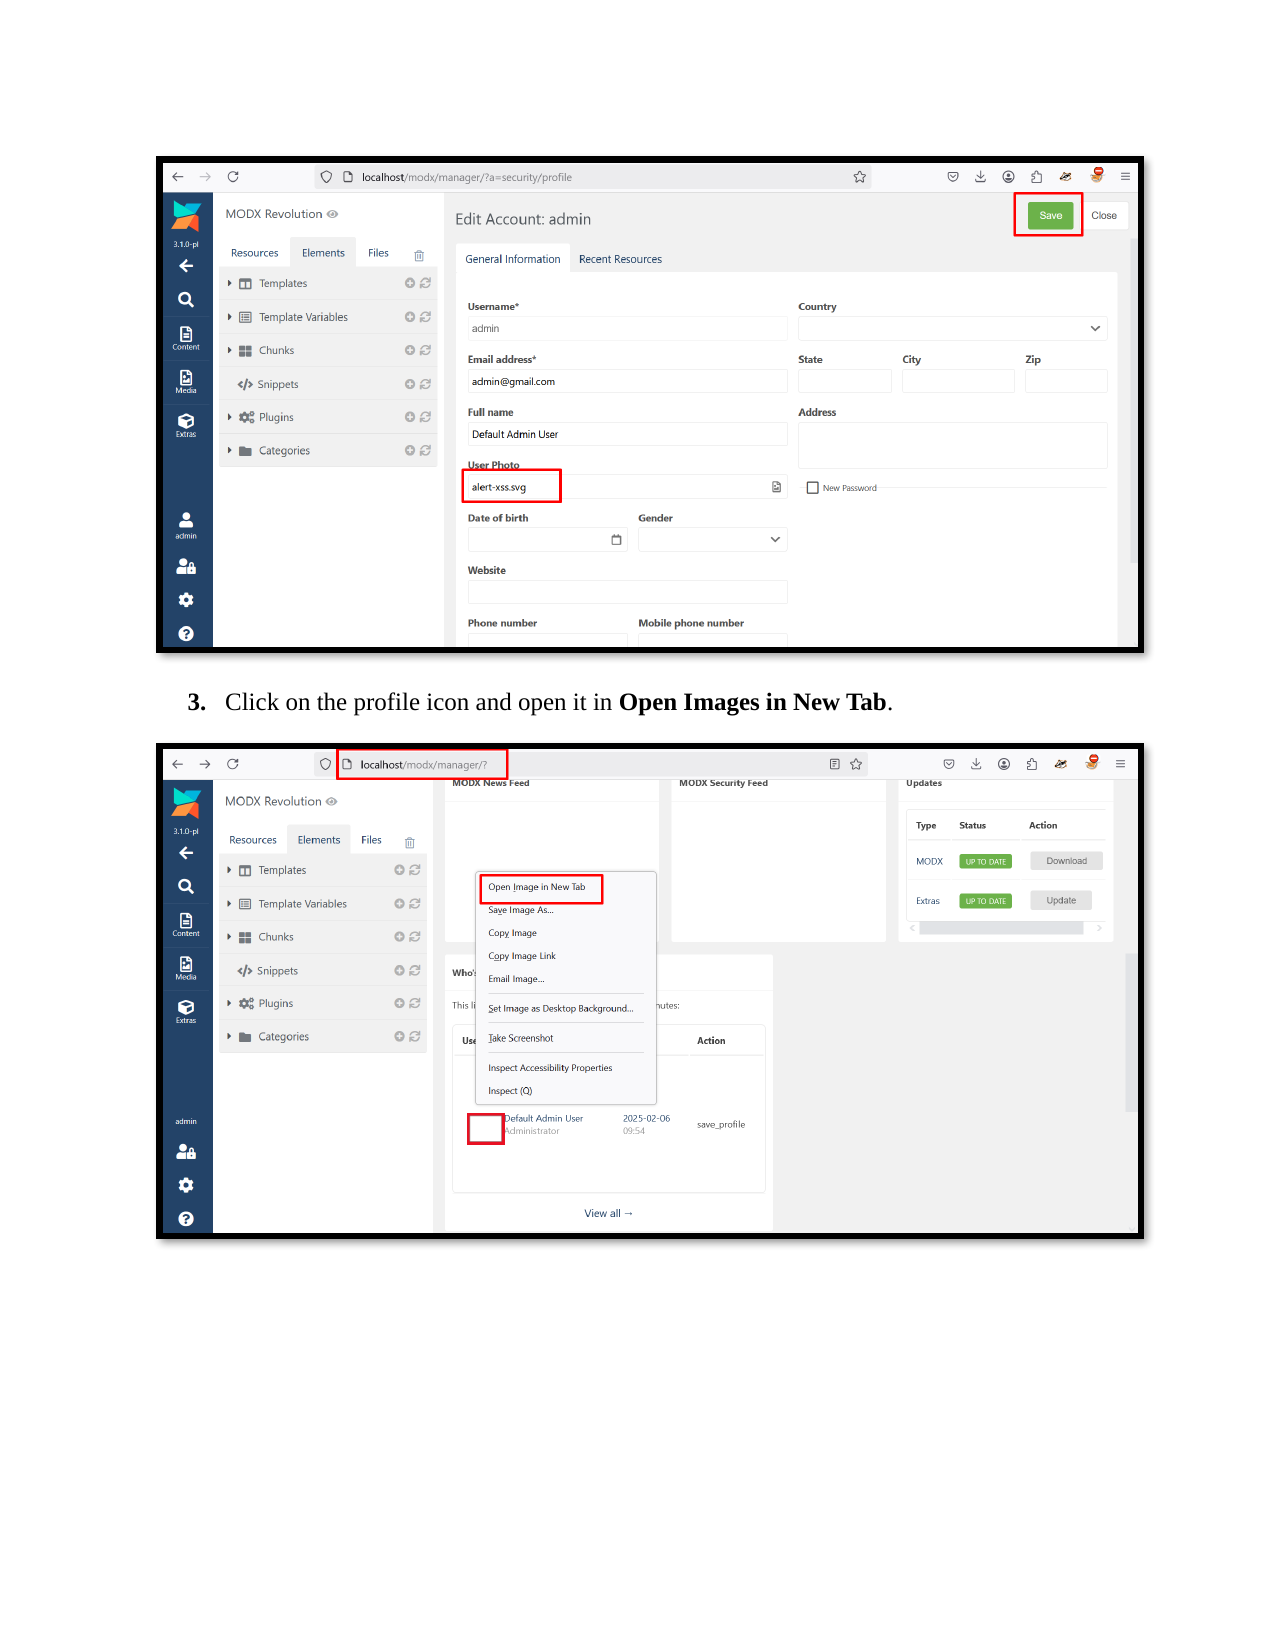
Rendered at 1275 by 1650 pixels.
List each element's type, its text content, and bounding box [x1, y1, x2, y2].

picture [163, 749, 1138, 1233]
list Click on the profile icon and open it in Open Images in New Tab. [187, 687, 1125, 716]
picture [163, 163, 1138, 647]
